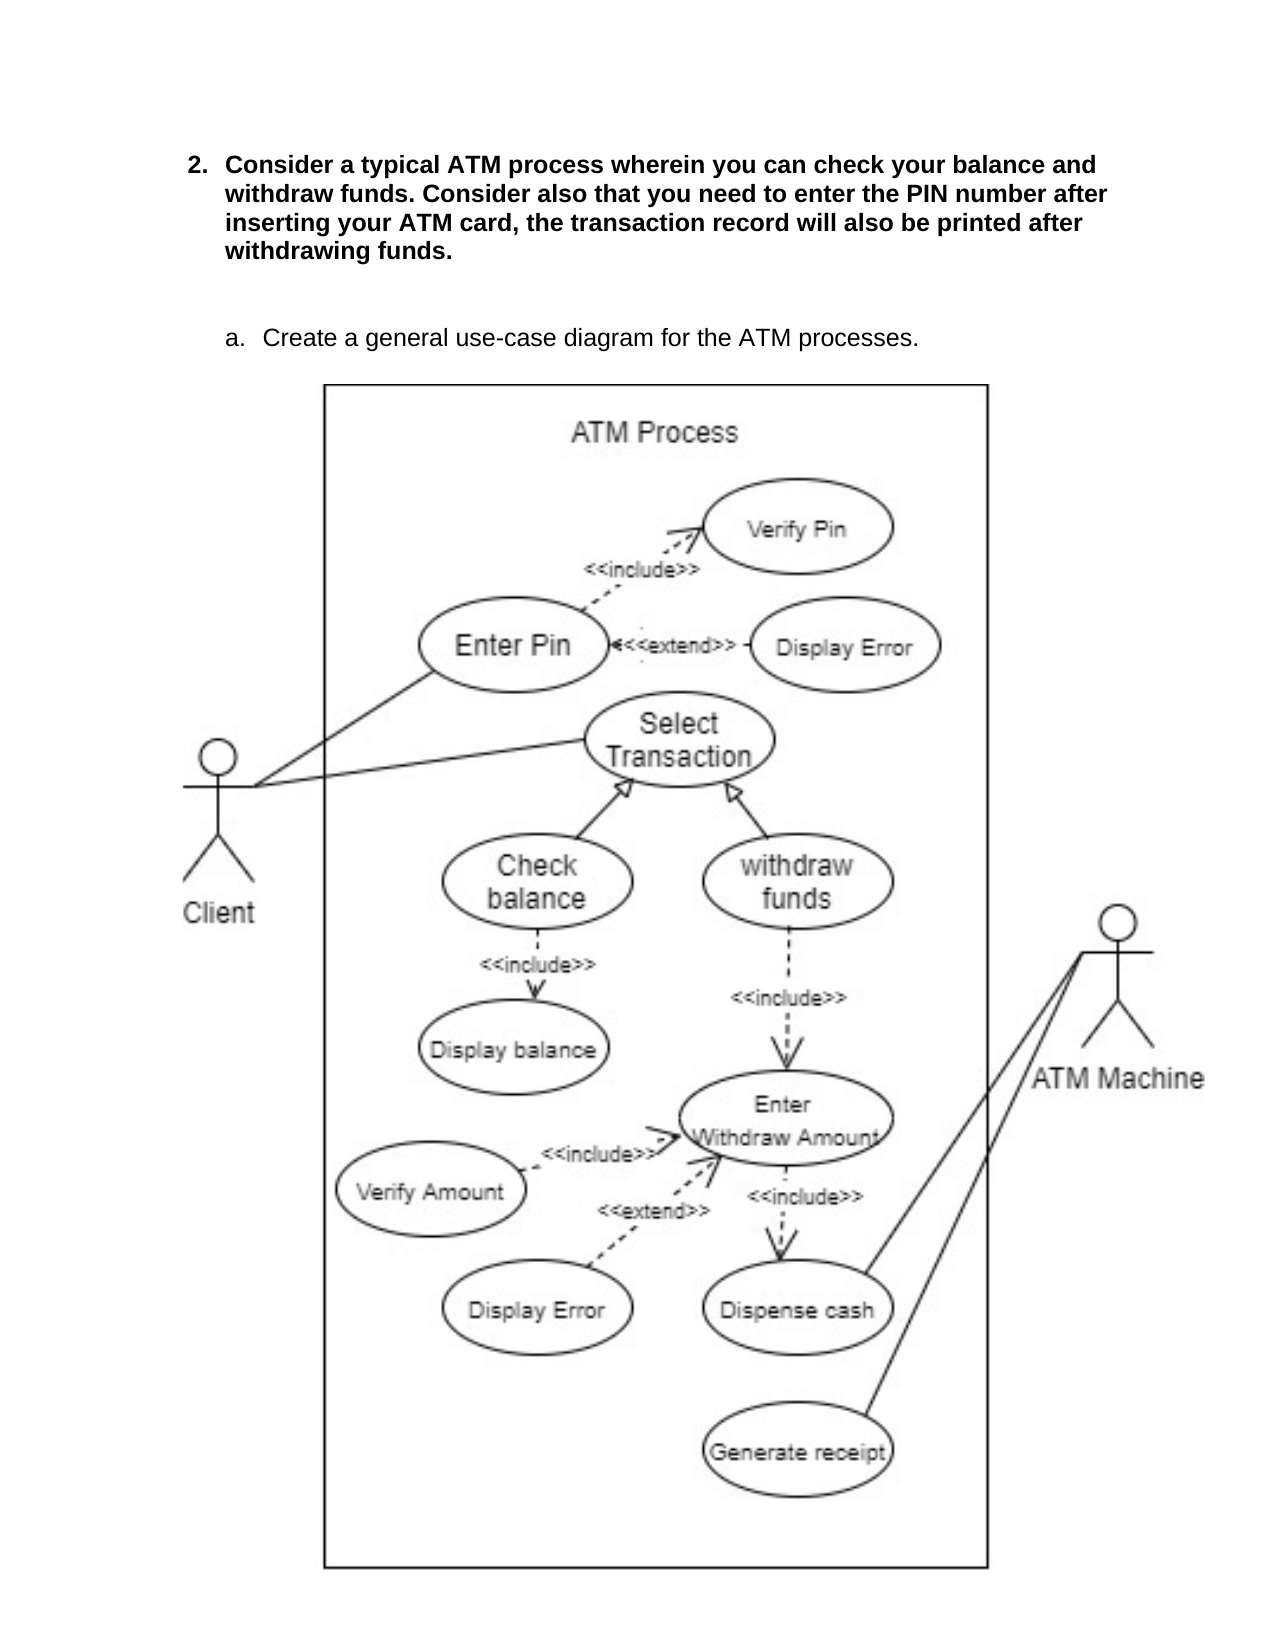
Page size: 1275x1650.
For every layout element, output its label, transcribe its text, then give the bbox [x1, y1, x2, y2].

list Create a general use-case diagram for the ATM processes. [225, 322, 1125, 351]
list Consider a typical ATM process wherein you can check your balance and withdraw funds. Consider also that you need to enter the PIN number after inserting your ATM card, the transaction record will also be printed after withdrawing funds. [187, 150, 1125, 265]
picture [182, 384, 1205, 1572]
